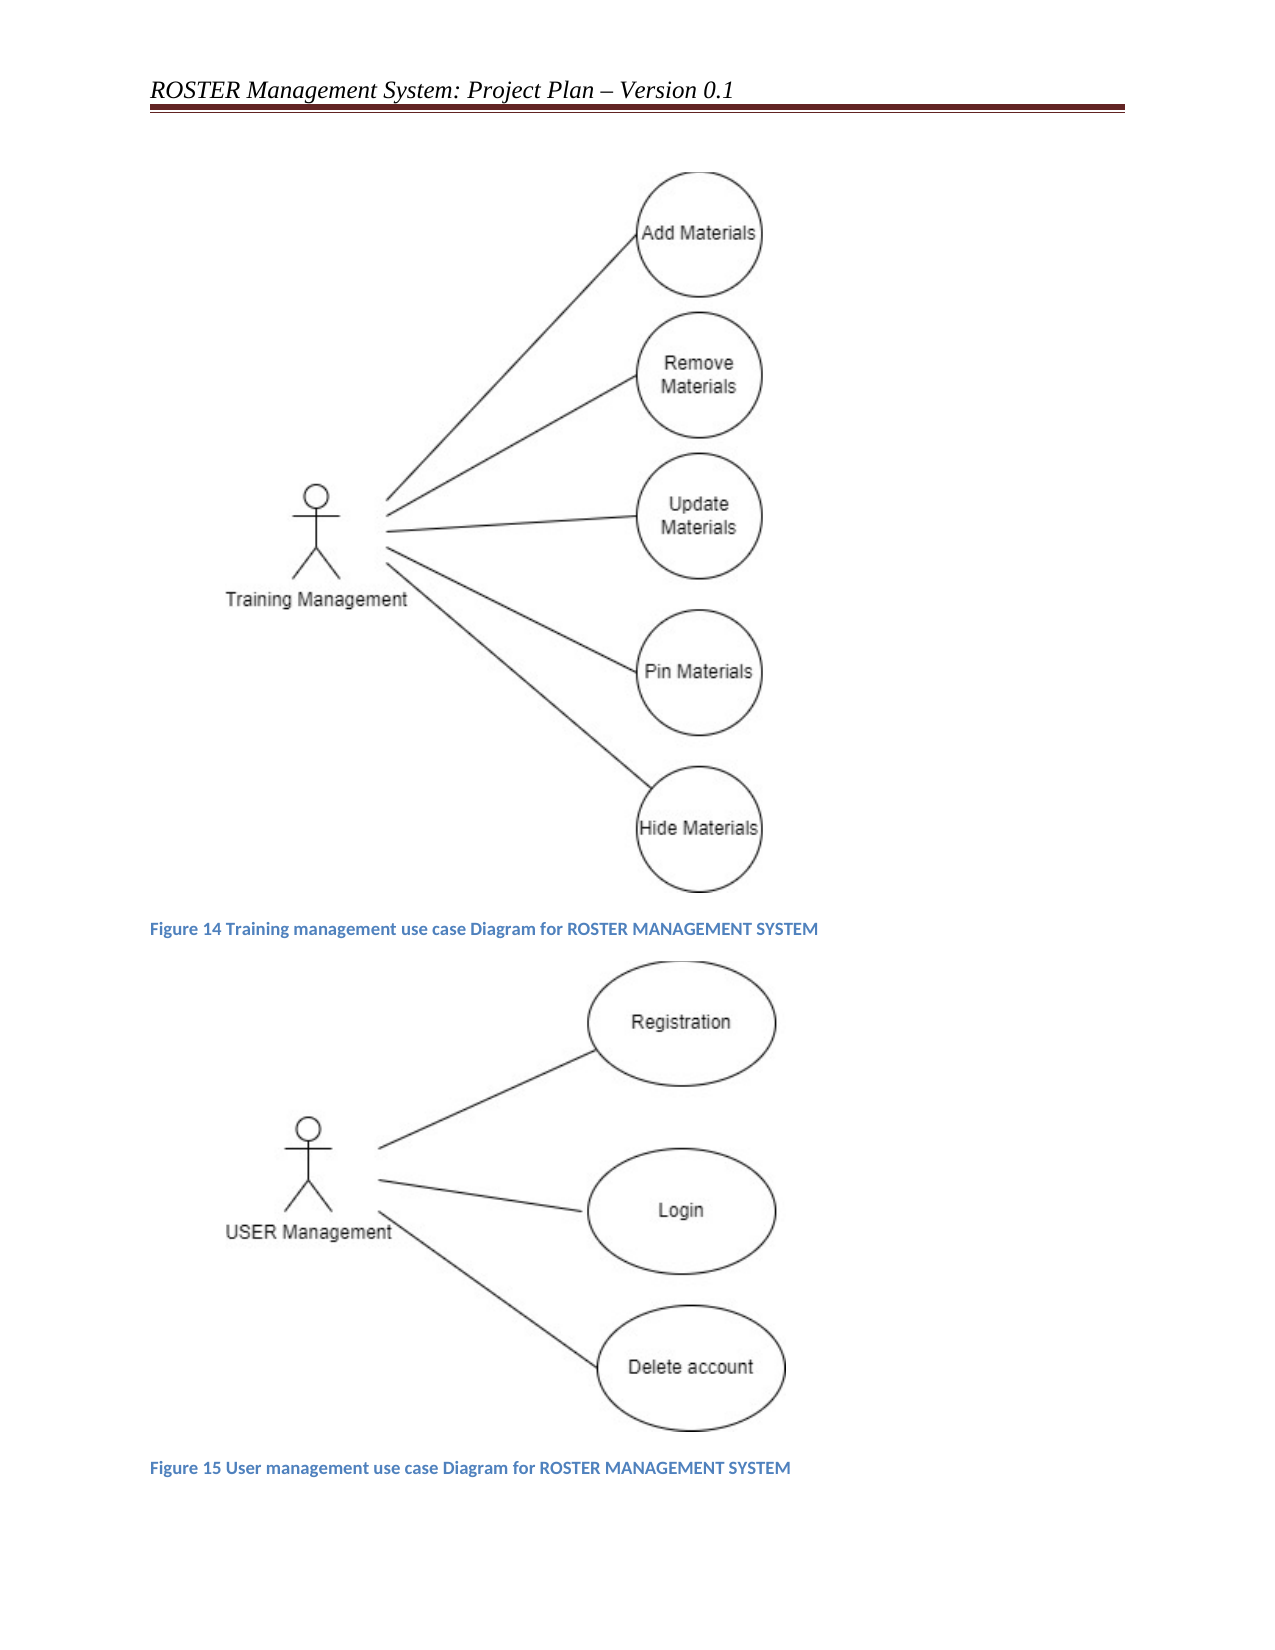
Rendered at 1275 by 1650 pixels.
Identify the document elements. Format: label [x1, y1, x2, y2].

picture [225, 961, 786, 1432]
picture [225, 172, 763, 893]
